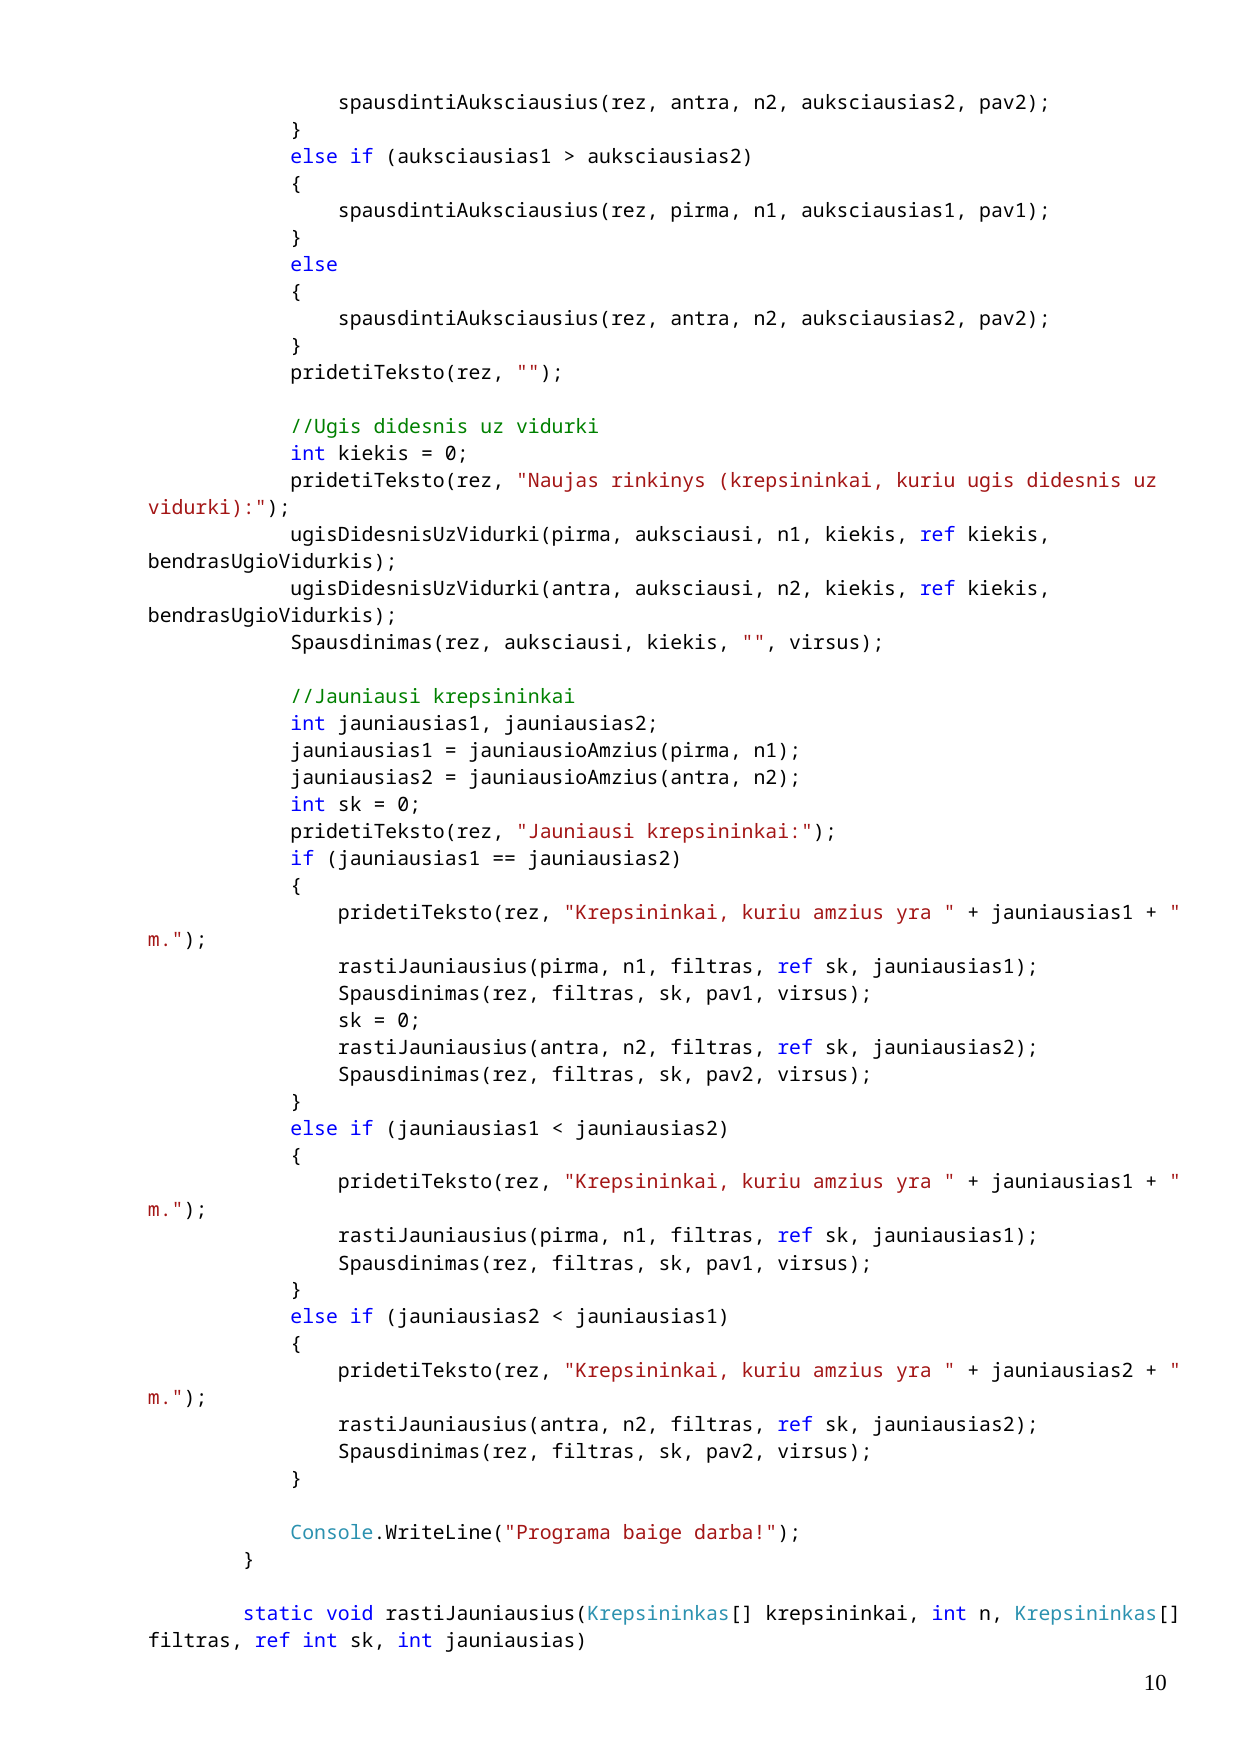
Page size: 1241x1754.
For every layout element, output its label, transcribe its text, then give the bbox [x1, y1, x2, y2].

text rastiJauniausius(pirma, n1, filtras, ref sk, jauniausias1); [148, 952, 1181, 979]
text pridetiTeksto(rez, "Krepsininkai, kuriu amzius yra " + jauniausias2 + " m."); [148, 1357, 1181, 1411]
text } [148, 331, 1181, 358]
text jauniausias2 = jauniausioAmzius(antra, n2); [148, 763, 1181, 790]
text Console.WriteLine("Programa baige darba!"); [148, 1518, 1181, 1546]
text ugisDidesnisUzVidurki(antra, auksciausi, n2, kiekis, ref kiekis, bendrasUgioVidurkis); [148, 574, 1181, 628]
text Spausdinimas(rez, auksciausi, kiekis, "", virsus); [148, 628, 1181, 655]
text if (jauniausias1 == jauniausias2) [148, 844, 1181, 871]
text else if (auksciausias1 > auksciausias2) [148, 143, 1181, 169]
text } [148, 116, 1181, 143]
text static void rastiJauniausius(Krepsininkas[] krepsininkai, int n, Krepsininkas[] filtras, ref int sk, int jauniausias) [148, 1599, 1181, 1653]
text } [148, 1546, 1181, 1572]
text else if (jauniausias1 < jauniausias2) [148, 1114, 1181, 1141]
text Spausdinimas(rez, filtras, sk, pav2, virsus); [148, 1438, 1181, 1464]
text { [148, 1330, 1181, 1357]
text { [148, 871, 1181, 898]
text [148, 197, 1181, 223]
text rastiJauniausius(pirma, n1, filtras, ref sk, jauniausias1); [148, 1222, 1181, 1249]
text { [148, 277, 1181, 304]
text pridetiTeksto(rez, ""); [148, 358, 1181, 385]
text pridetiTeksto(rez, "Krepsininkai, kuriu amzius yra " + jauniausias1 + " m."); [148, 1168, 1181, 1222]
text rastiJauniausius(antra, n2, filtras, ref sk, jauniausias2); [148, 1033, 1181, 1060]
text Spausdinimas(rez, filtras, sk, pav2, virsus); [148, 1060, 1181, 1087]
text //Jauniausi krepsininkai [148, 682, 1181, 709]
text else [148, 251, 1181, 277]
text pridetiTeksto(rez, "Naujas rinkinys (krepsininkai, kuriu ugis didesnis uz vidurki):"); [148, 466, 1181, 520]
text } [148, 223, 1181, 251]
text //Ugis didesnis uz vidurki [148, 412, 1181, 439]
text } [148, 1276, 1181, 1303]
text int sk = 0; [148, 790, 1181, 817]
text rastiJauniausius(antra, n2, filtras, ref sk, jauniausias2); [148, 1411, 1181, 1438]
text pridetiTeksto(rez, "Krepsininkai, kuriu amzius yra " + jauniausias1 + " m."); [148, 898, 1181, 952]
text pridetiTeksto(rez, "Jauniausi krepsininkai:"); [148, 817, 1181, 844]
text ugisDidesnisUzVidurki(pirma, auksciausi, n1, kiekis, ref kiekis, bendrasUgioVidurkis); [148, 520, 1181, 574]
text int jauniausias1, jauniausias2; [148, 709, 1181, 736]
text } [148, 1087, 1181, 1114]
text Spausdinimas(rez, filtras, sk, pav1, virsus); [148, 1249, 1181, 1276]
text { [148, 1141, 1181, 1168]
text else if (jauniausias2 < jauniausias1) [148, 1303, 1181, 1330]
text } [148, 1464, 1181, 1492]
text spausdintiAuksciausius(rez, antra, n2, auksciausias2, pav2); [148, 89, 1181, 116]
text Spausdinimas(rez, filtras, sk, pav1, virsus); [148, 979, 1181, 1006]
text spausdintiAuksciausius(rez, antra, n2, auksciausias2, pav2); [148, 304, 1181, 331]
text jauniausias1 = jauniausioAmzius(pirma, n1); [148, 736, 1181, 763]
text { [148, 169, 1181, 197]
text sk = 0; [148, 1006, 1181, 1033]
text int kiekis = 0; [148, 439, 1181, 466]
